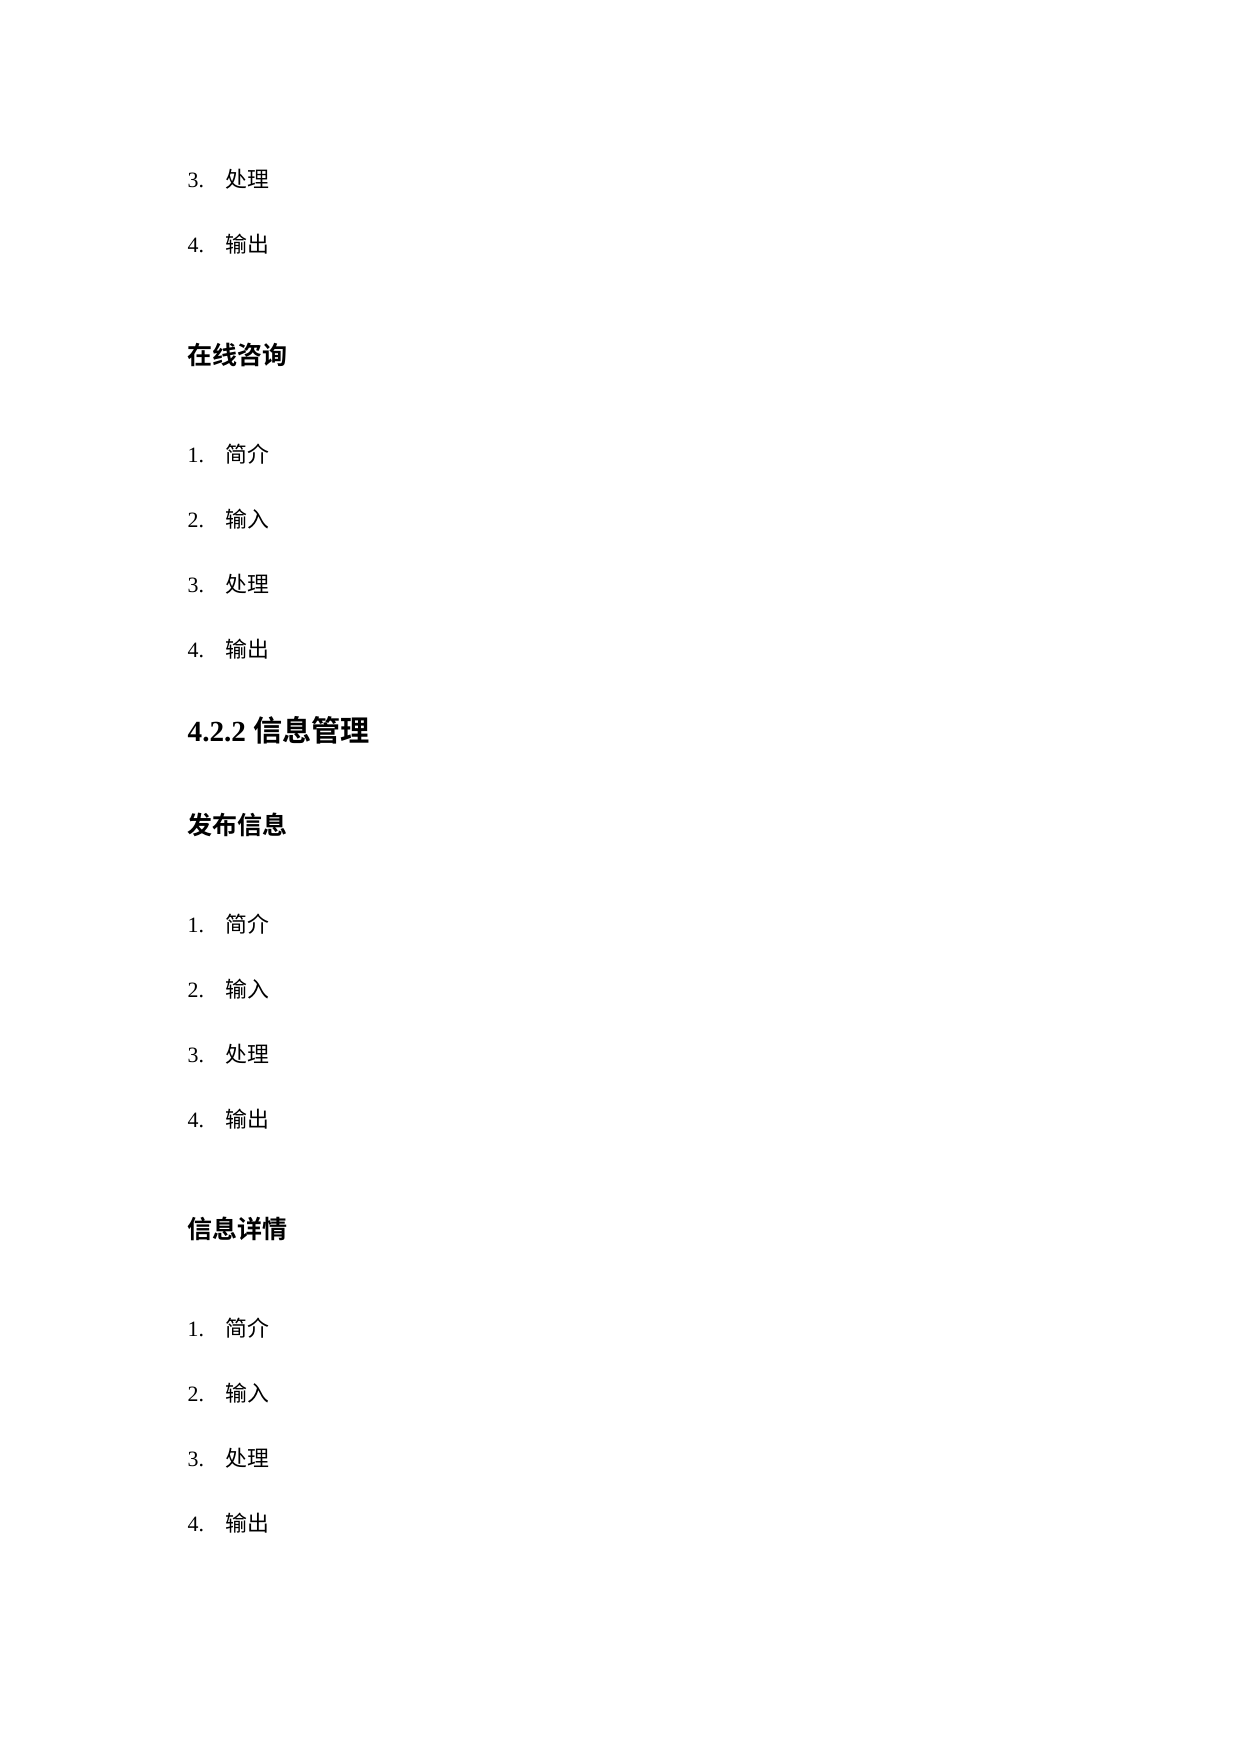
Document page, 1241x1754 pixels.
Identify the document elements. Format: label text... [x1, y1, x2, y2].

list 处理 [187, 1036, 1053, 1069]
list 处理 [187, 162, 1053, 194]
list 输入 [187, 502, 1053, 534]
subtitle 信息管理 [187, 697, 1053, 762]
list 简介 [187, 437, 1053, 469]
subtitle 信息详情 [187, 1195, 1053, 1260]
list 输入 [187, 971, 1053, 1004]
list 处理 [187, 567, 1053, 599]
list 简介 [187, 1311, 1053, 1343]
list 输出 [187, 1101, 1053, 1134]
subtitle 发布信息 [187, 791, 1053, 856]
list 输出 [187, 227, 1053, 259]
list 输入 [187, 1376, 1053, 1408]
list 处理 [187, 1441, 1053, 1473]
subtitle 在线咨询 [187, 321, 1053, 386]
list 输出 [187, 632, 1053, 664]
list 简介 [187, 906, 1053, 939]
list 输出 [187, 1506, 1053, 1538]
